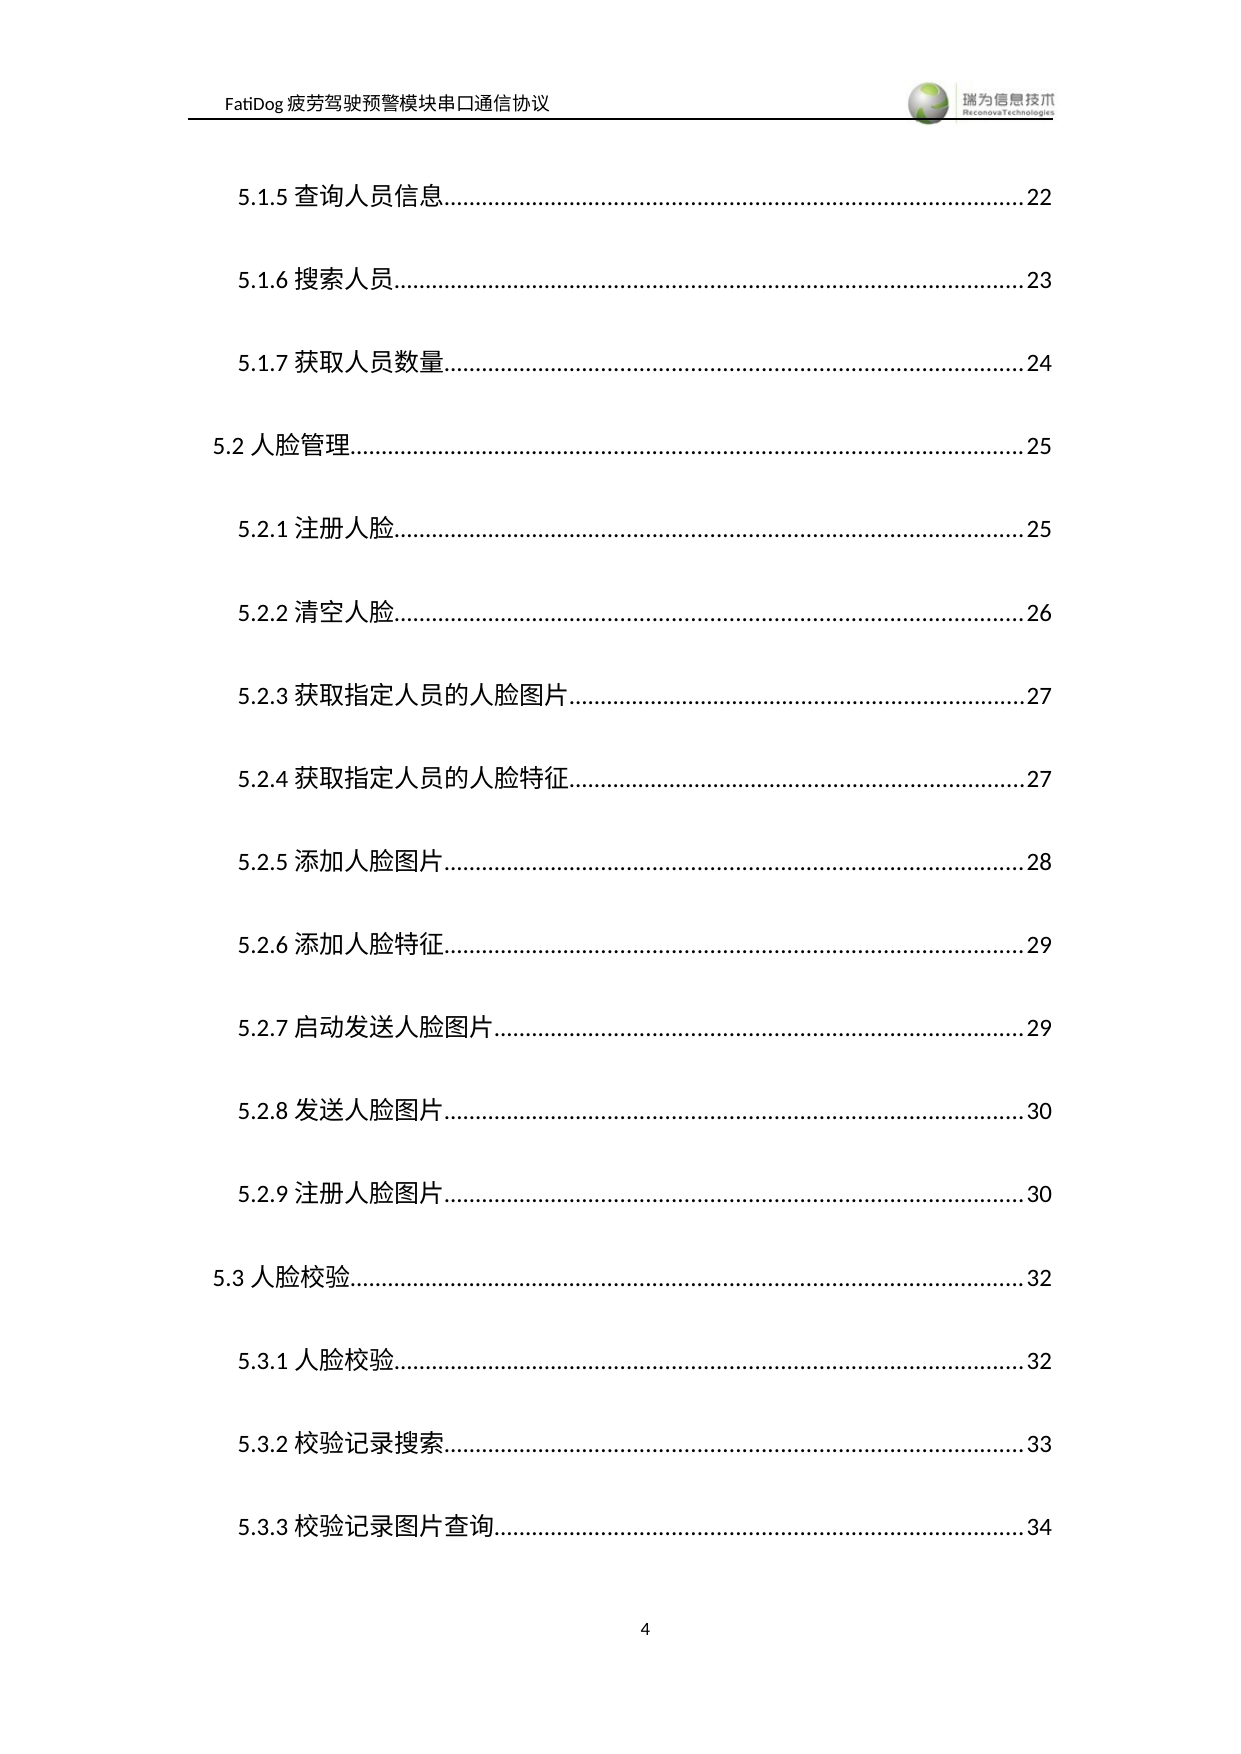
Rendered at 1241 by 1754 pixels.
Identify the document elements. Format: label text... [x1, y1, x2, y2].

text 5.2.7 启动发送人脸图片 29 [237, 993, 1053, 1058]
text 5.2.8 发送人脸图片 30 [237, 1076, 1053, 1141]
text 5.3.3 校验记录图片查询 34 [237, 1492, 1053, 1557]
picture [905, 80, 1059, 126]
text 5.1.6 搜索人员 23 [237, 245, 1053, 310]
text 5.1.5 查询人员信息 22 [237, 162, 1053, 227]
text 5.2 人脸管理 25 [212, 411, 1053, 476]
text 5.2.6 添加人脸特征 29 [237, 910, 1053, 975]
text 5.3.2 校验记录搜索 33 [237, 1409, 1053, 1474]
text 5.3.1 人脸校验 32 [237, 1326, 1053, 1391]
text 5.2.1 注册人脸 25 [237, 494, 1053, 559]
text 5.2.4 获取指定人员的人脸特征 27 [237, 744, 1053, 809]
text 5.2.2 清空人脸 26 [237, 578, 1053, 643]
text 5.1.7 获取人员数量 24 [237, 328, 1053, 393]
text 5.3 人脸校验 32 [212, 1243, 1053, 1308]
text 5.2.5 添加人脸图片 28 [237, 827, 1053, 892]
text 5.2.9 注册人脸图片 30 [237, 1159, 1053, 1224]
text 5.2.3 获取指定人员的人脸图片 27 [237, 661, 1053, 726]
